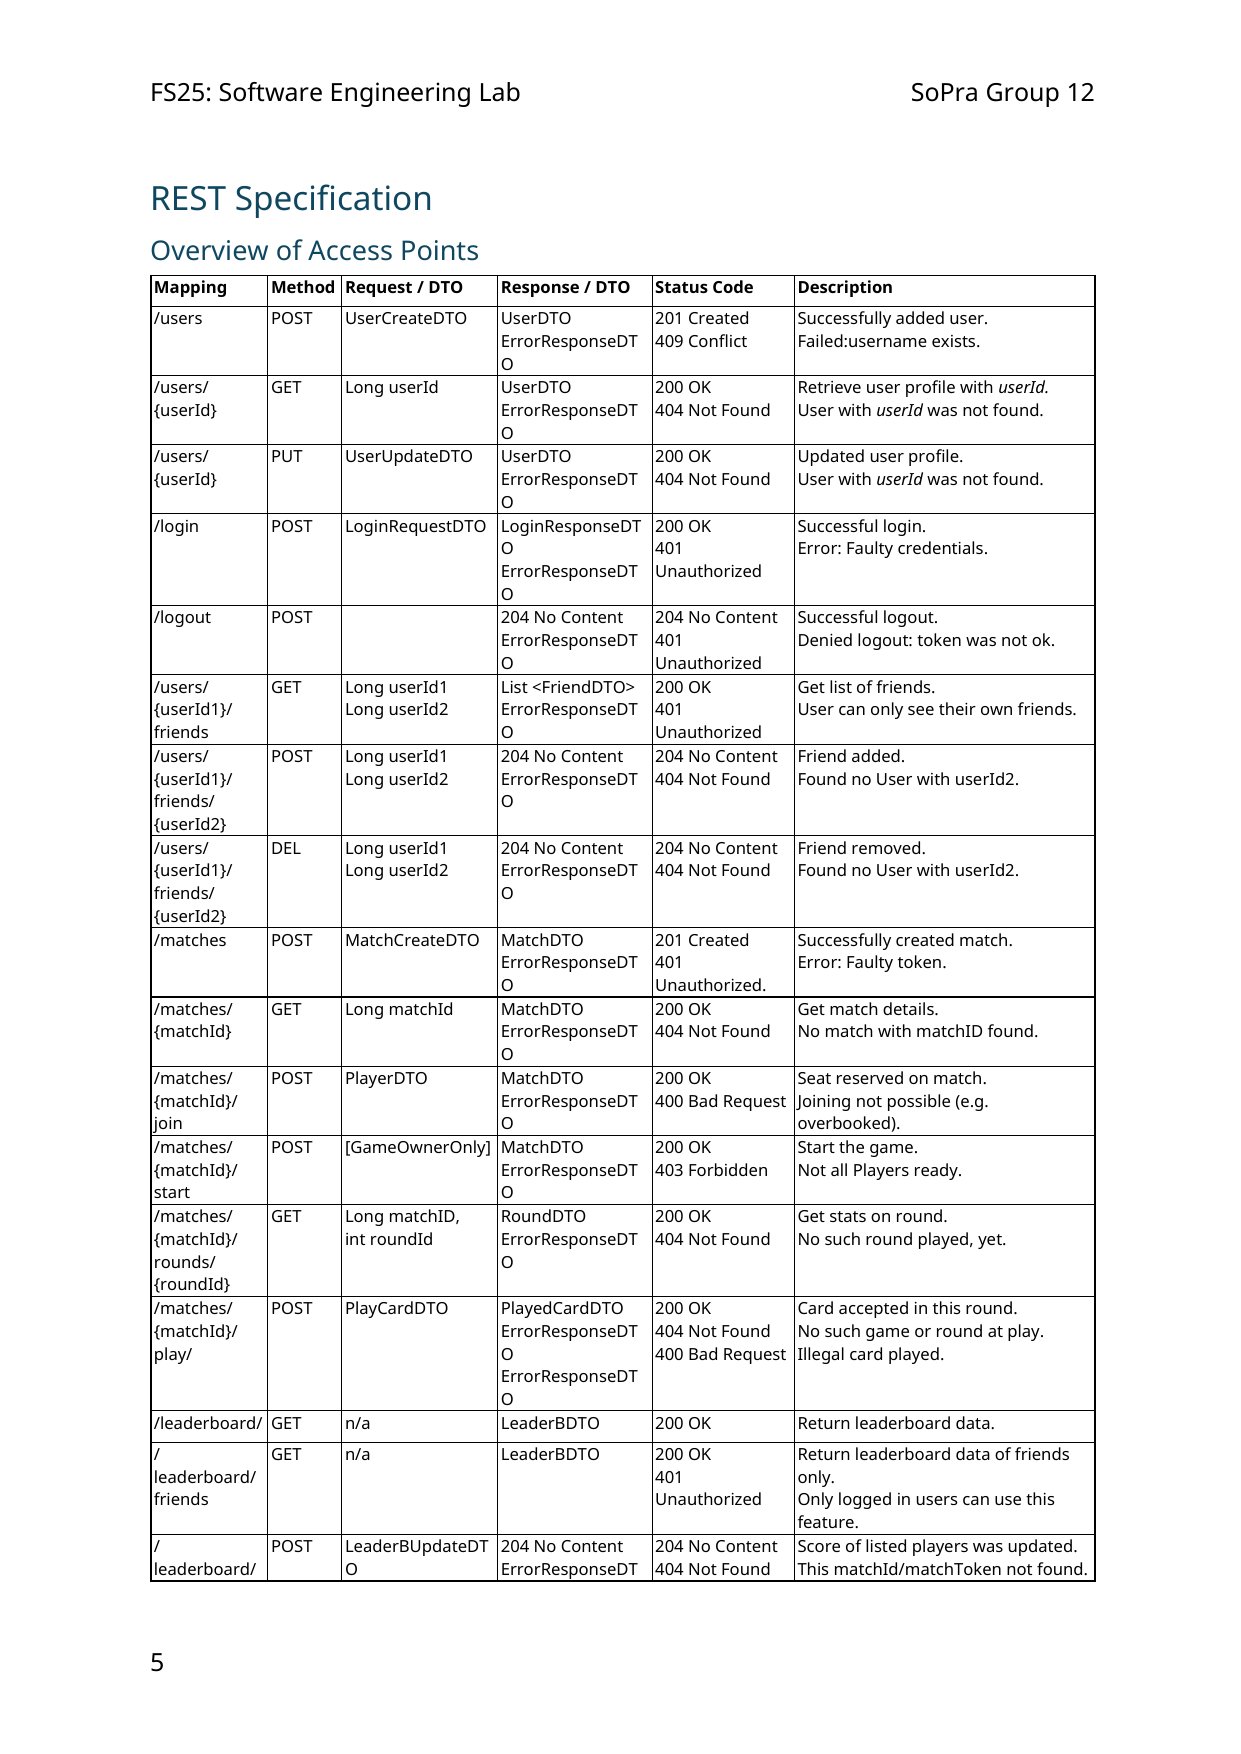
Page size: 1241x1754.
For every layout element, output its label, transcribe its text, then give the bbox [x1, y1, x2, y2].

table_cell PlayCardDTO [342, 1297, 497, 1410]
table_cell 200 OK 400 Bad Request [653, 1067, 794, 1135]
table_cell /matches/{matchId}/rounds/{roundId} [152, 1205, 267, 1296]
table_cell GET [268, 1205, 341, 1296]
table_cell MatchCreateDTO [342, 928, 497, 996]
table_cell Long userId [342, 376, 497, 444]
table_cell GET [268, 1411, 341, 1442]
table_cell POST [268, 1136, 341, 1204]
table_cell /matches/{matchId}/start [152, 1136, 267, 1204]
table_cell 200 OK 403 Forbidden [653, 1136, 794, 1204]
table_cell 204 No Content 404 Not Found [653, 836, 794, 927]
table_cell Successfully created match. Error: Faulty token. [795, 928, 1094, 996]
table_cell 201 Created 409 Conflict [653, 307, 794, 375]
table_cell Get match details. No match with matchID found. [795, 998, 1094, 1066]
table_cell Updated user profile. User with userId was not found. [795, 445, 1094, 513]
subtitle Overview of Access Points [150, 232, 1090, 269]
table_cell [653, 1535, 794, 1580]
table_header Response / DTO [498, 276, 652, 306]
table_cell UserDTO ErrorResponseDTO [498, 307, 652, 375]
table_cell /matches [152, 928, 267, 996]
table_cell GET [268, 1443, 341, 1533]
table_cell /users/{userId1}/friends/{userId2} [152, 836, 267, 927]
table_cell POST [268, 1067, 341, 1135]
table_cell Return leaderboard data of friends only. Only logged in users can use this feature. [795, 1443, 1094, 1533]
table_cell POST [268, 1535, 341, 1580]
table_cell MatchDTO ErrorResponseDTO [498, 998, 652, 1066]
table_cell n/a [342, 1443, 497, 1533]
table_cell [498, 1535, 652, 1580]
table_cell LoginResponseDTO ErrorResponseDTO [498, 514, 652, 605]
table_cell Seat reserved on match. Joining not possible (e.g. overbooked). [795, 1067, 1094, 1135]
table_cell 200 OK 404 Not Found [653, 1205, 794, 1296]
table_cell 204 No Content ErrorResponseDTO [498, 836, 652, 927]
table_cell 200 OK 404 Not Found [653, 998, 794, 1066]
table_cell Card accepted in this round. No such game or round at play. Illegal card played. [795, 1297, 1094, 1410]
table_cell /matches/{matchId}/join [152, 1067, 267, 1135]
table_cell Successful logout. Denied logout: token was not ok. [795, 606, 1094, 674]
table_cell LoginRequestDTO [342, 514, 497, 605]
table_cell 201 Created 401 Unauthorized. [653, 928, 794, 996]
table_cell Long userId1 Long userId2 [342, 675, 497, 743]
table_cell DEL [268, 836, 341, 927]
table_cell LeaderBDTO [498, 1443, 652, 1533]
table_cell Return leaderboard data. [795, 1411, 1094, 1442]
table_cell /users/{userId} [152, 376, 267, 444]
table_cell [342, 606, 497, 674]
table_cell /leaderboard/ [152, 1411, 267, 1442]
table_cell GET [268, 998, 341, 1066]
table_header Method [268, 276, 341, 306]
table_cell UserUpdateDTO [342, 445, 497, 513]
table_cell 200 OK 401 Unauthorized [653, 1443, 794, 1533]
table_cell /users/{userId1}/friends/{userId2} [152, 745, 267, 835]
table_header Description [795, 276, 1094, 306]
table_cell POST [268, 928, 341, 996]
table_cell Friend added. Found no User with userId2. [795, 745, 1094, 835]
table_cell POST [268, 307, 341, 375]
table_cell PlayerDTO [342, 1067, 497, 1135]
table_cell POST [268, 1297, 341, 1410]
table_cell 204 No Content ErrorResponseDTO [498, 606, 652, 674]
table_cell Get stats on round. No such round played, yet. [795, 1205, 1094, 1296]
table_cell 204 No Content ErrorResponseDTO [498, 745, 652, 835]
table_cell 200 OK 401 Unauthorized [653, 514, 794, 605]
table_cell Retrieve user profile with userId. User with userId was not found. [795, 376, 1094, 444]
table_cell /users/{userId} [152, 445, 267, 513]
table_cell /leaderboard/update [152, 1535, 267, 1580]
table_cell GET [268, 675, 341, 743]
subtitle REST Specification [150, 175, 1090, 220]
table_cell Long matchId [342, 998, 497, 1066]
table_cell /users [152, 307, 267, 375]
table_cell 200 OK 401 Unauthorized [653, 675, 794, 743]
table_cell PUT [268, 445, 341, 513]
table_cell /login [152, 514, 267, 605]
table_cell Start the game. Not all Players ready. [795, 1136, 1094, 1204]
table_cell POST [268, 606, 341, 674]
table_cell MatchDTO ErrorResponseDTO [498, 1136, 652, 1204]
table_cell n/a [342, 1411, 497, 1442]
table_header Status Code [653, 276, 794, 306]
table_cell Long userId1 Long userId2 [342, 836, 497, 927]
table_cell 200 OK 404 Not Found [653, 445, 794, 513]
table_header Mapping [152, 276, 267, 306]
table_cell /matches/{matchId} [152, 998, 267, 1066]
table_cell List <FriendDTO> ErrorResponseDTO [498, 675, 652, 743]
table_cell UserCreateDTO [342, 307, 497, 375]
table_cell Successfully added user. Failed:username exists. [795, 307, 1094, 375]
table_cell Long matchID, int roundId [342, 1205, 497, 1296]
table_cell Long userId1 Long userId2 [342, 745, 497, 835]
table_cell POST [268, 514, 341, 605]
table_cell Successful login. Error: Faulty credentials. [795, 514, 1094, 605]
table_cell GET [268, 376, 341, 444]
table_cell /leaderboard/friends [152, 1443, 267, 1533]
table_cell /users/{userId1}/friends [152, 675, 267, 743]
table_cell 204 No Content 404 Not Found [653, 745, 794, 835]
table_cell /logout [152, 606, 267, 674]
table_cell [GameOwnerOnly] [342, 1136, 497, 1204]
table_cell Get list of friends. User can only see their own friends. [795, 675, 1094, 743]
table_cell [795, 1535, 1094, 1580]
table_cell UserDTO ErrorResponseDTO [498, 376, 652, 444]
table_cell 200 OK 404 Not Found [653, 376, 794, 444]
table_cell MatchDTO ErrorResponseDTO [498, 928, 652, 996]
table_header Request / DTO [342, 276, 497, 306]
table_cell PlayedCardDTO ErrorResponseDTO ErrorResponseDTO [498, 1297, 652, 1410]
table_cell 200 OK 404 Not Found 400 Bad Request [653, 1297, 794, 1410]
table_cell LeaderBDTO [498, 1411, 652, 1442]
table_cell /matches/{matchId}/play/ [152, 1297, 267, 1410]
table_cell MatchDTO ErrorResponseDTO [498, 1067, 652, 1135]
table_cell 200 OK [653, 1411, 794, 1442]
table_cell Friend removed. Found no User with userId2. [795, 836, 1094, 927]
table_cell POST [268, 745, 341, 835]
table_cell 204 No Content 401 Unauthorized [653, 606, 794, 674]
table_cell UserDTO ErrorResponseDTO [498, 445, 652, 513]
table_cell RoundDTO ErrorResponseDTO [498, 1205, 652, 1296]
table_cell LeaderBUpdateDTO [342, 1535, 497, 1580]
